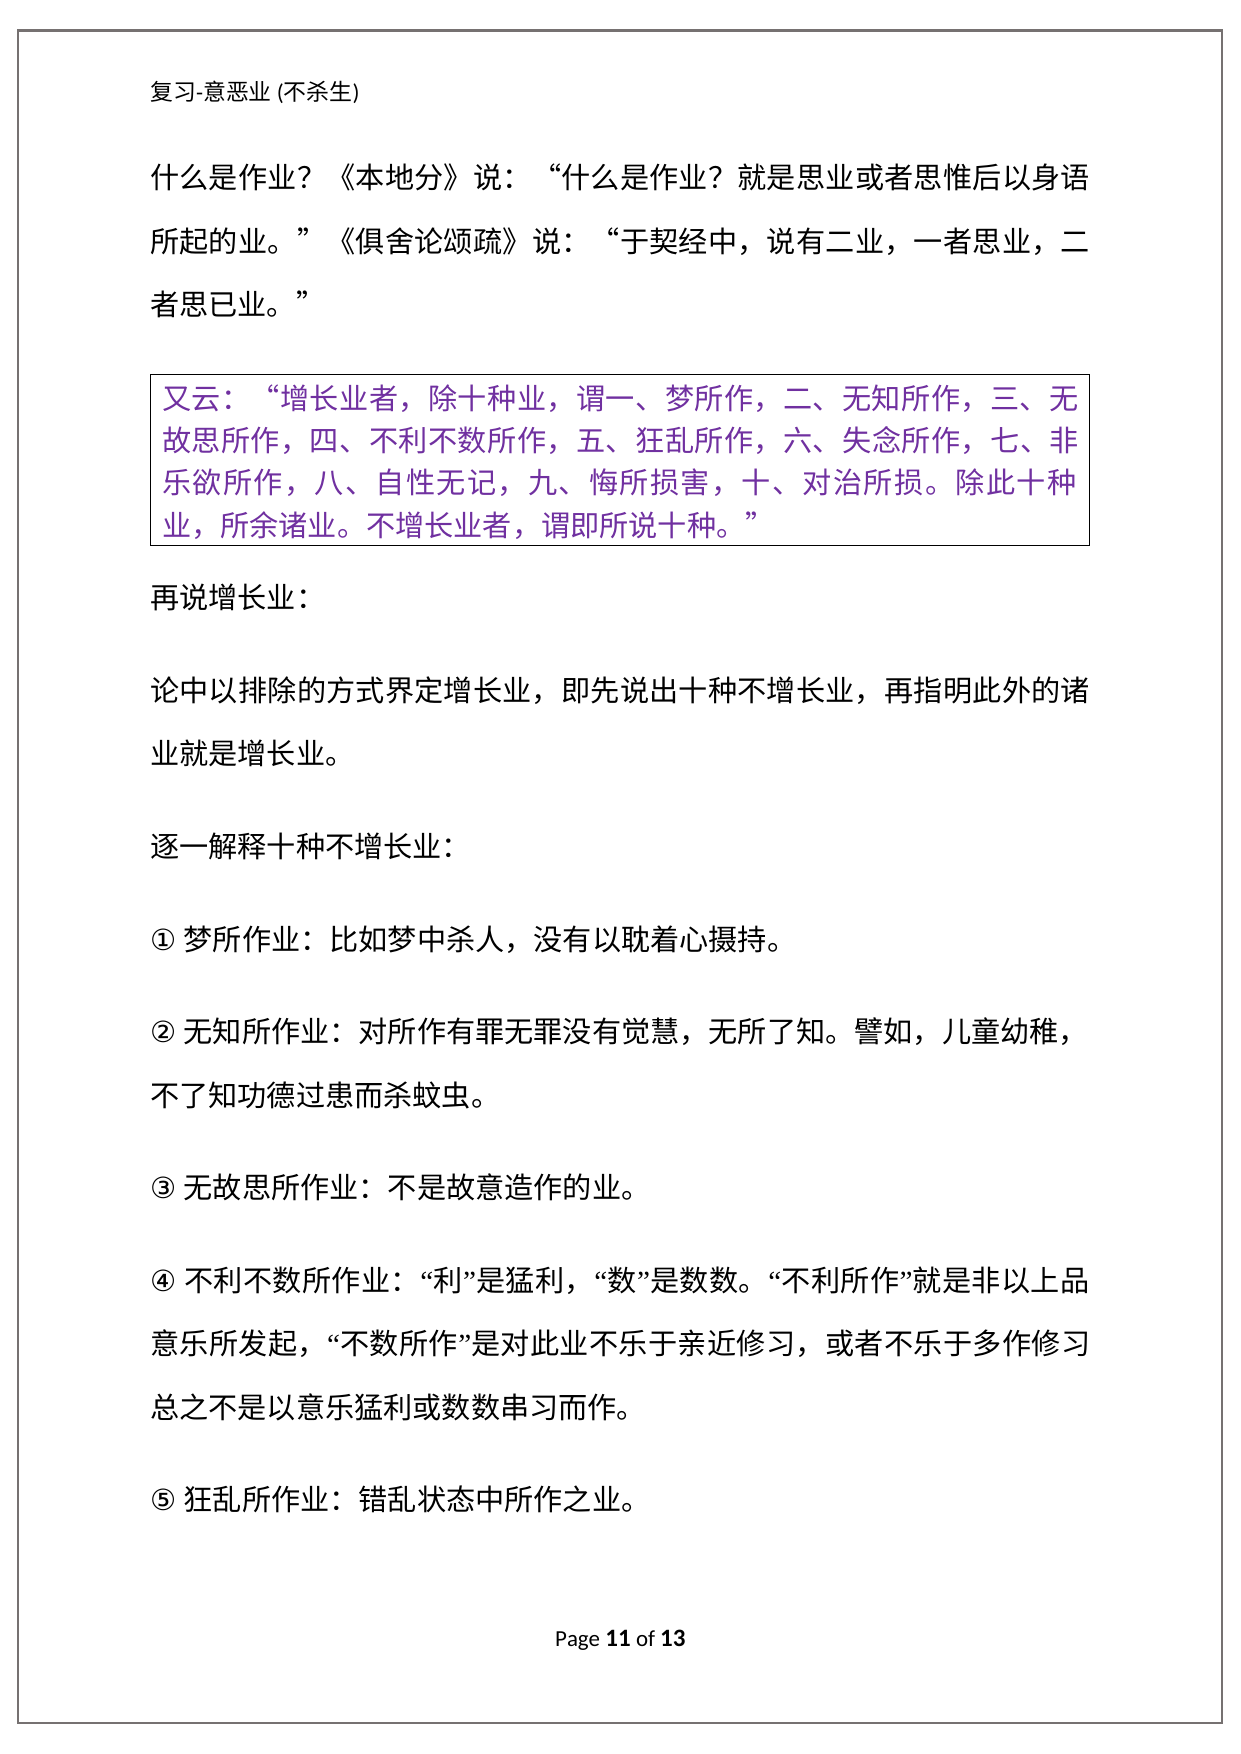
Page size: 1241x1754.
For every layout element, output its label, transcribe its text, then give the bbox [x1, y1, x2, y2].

table_header 又云：“增长业者，除十种业，谓一、梦所作，二、无知所作，三、无故思所作，四、不利不数所作，五、狂乱所作，六、失念所作，七、非乐欲所作，八、自性无记，九、悔所损害，十、对治所损。除此十种业，所余诸业。不增长业者，谓即所说十种。” [151, 375, 1089, 544]
text ④ 不利不数所作业：“利”是猛利，“数”是数数。“不利所作”就是非以上品意乐所发起，“不数所作”是对此业不乐于亲近修习，或者不乐于多作修习，总之不是以意乐猛利或数数串习而作。 [150, 1257, 1090, 1426]
text ② 无知所作业：对所作有罪无罪没有觉慧，无所了知。譬如，儿童幼稚，不了知功德过患而杀蚊虫。 [150, 1009, 1090, 1114]
text 论中以排除的方式界定增长业，即先说出十种不增长业，再指明此外的诸业就是增长业。 [150, 667, 1090, 773]
text 逐一解释十种不增长业： [150, 823, 1090, 866]
text 再说增长业： [150, 575, 1090, 617]
text ① 梦所作业：比如梦中杀人，没有以耽着心摄持。 [150, 916, 1090, 958]
text ③ 无故思所作业：不是故意造作的业。 [150, 1165, 1090, 1207]
text ⑤ 狂乱所作业：错乱状态中所作之业。 [150, 1477, 1090, 1519]
text 什么是作业？《本地分》说：“什么是作业？就是思业或者思惟后以身语所起的业。”《俱舍论颂疏》说：“于契经中，说有二业，一者思业，二者思已业。” [150, 155, 1090, 324]
